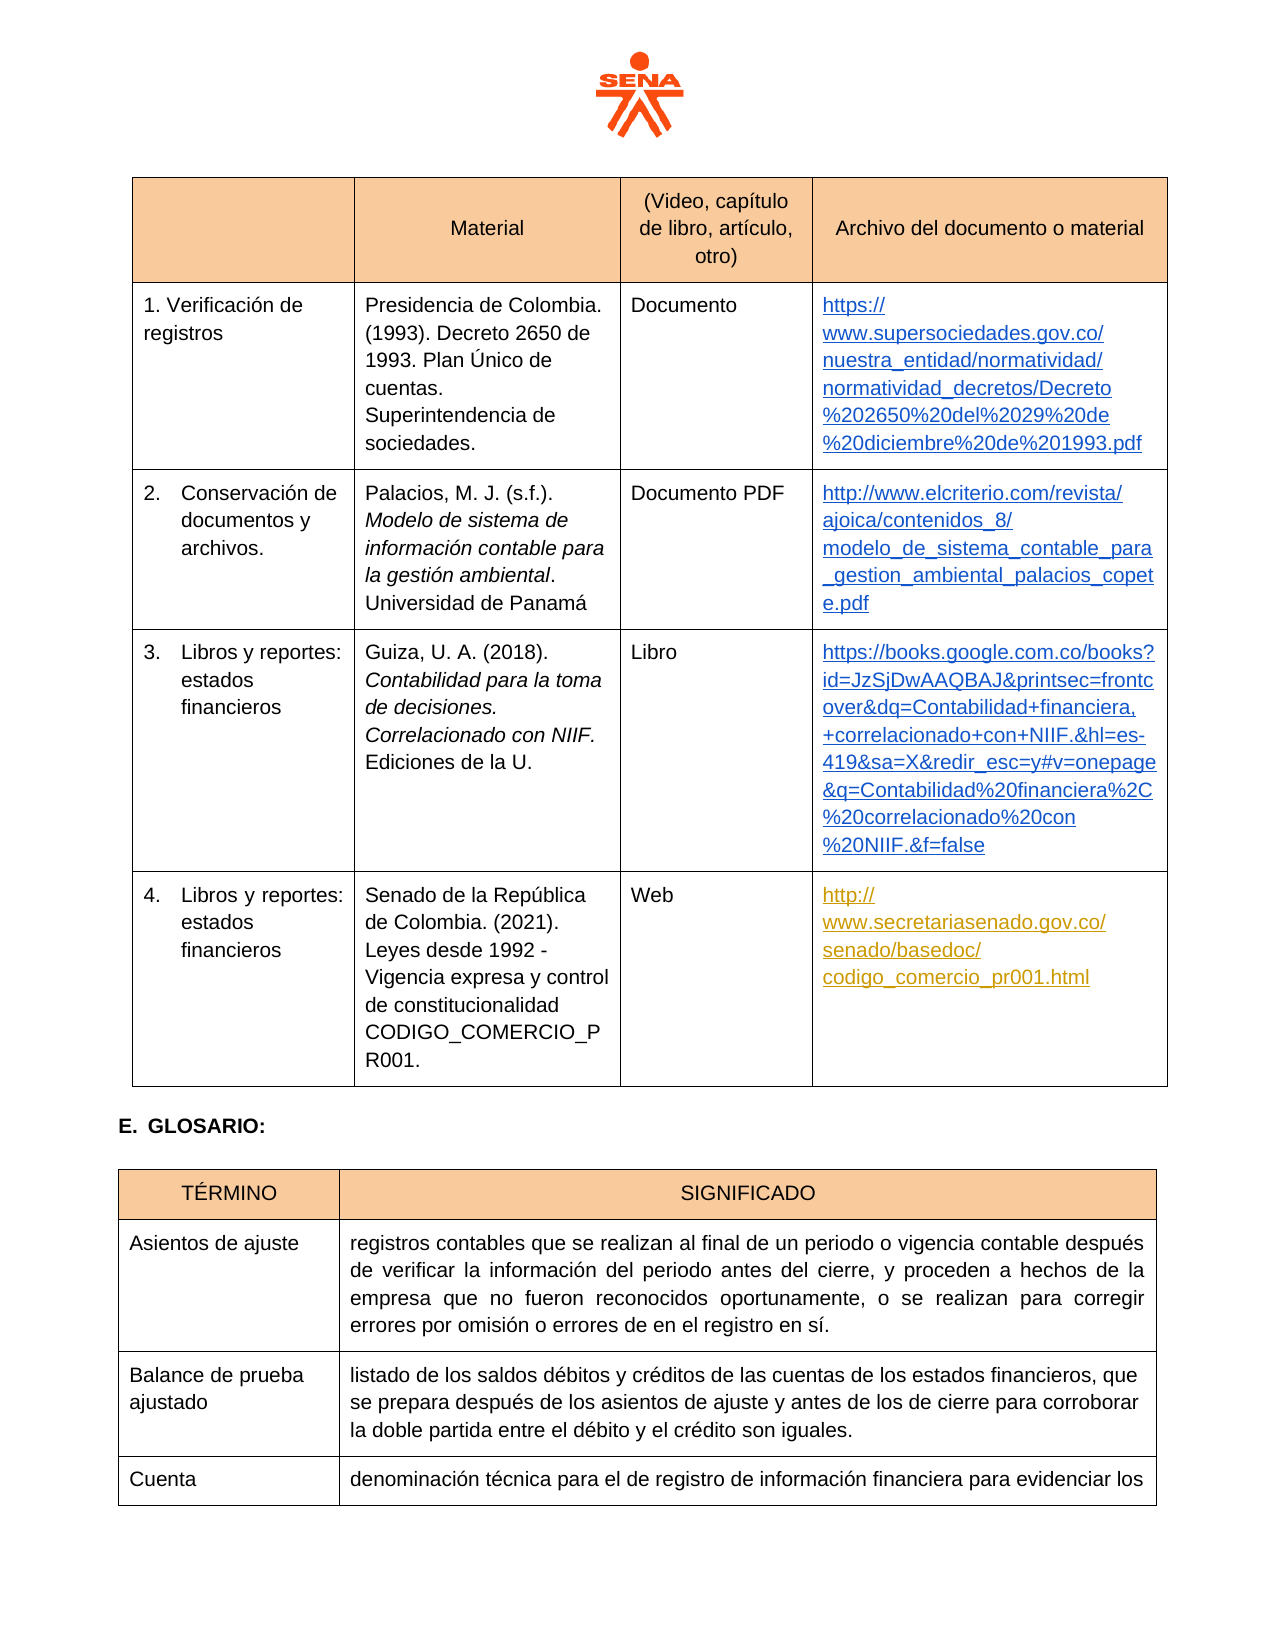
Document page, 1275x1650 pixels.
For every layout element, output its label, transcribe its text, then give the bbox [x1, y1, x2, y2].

table_cell Libro [621, 630, 812, 871]
table_header Enlace del Recurso o Archivo del documento o material [813, 178, 1167, 282]
table_cell 1. Verificación de registros [133, 283, 354, 469]
table_cell https://books.google.com.co/books?id=JzSjDwAAQBAJ&printsec=frontcover&dq=Contabilidad+financiera,+correlacionado+con+NIIF.&hl=es-419&sa=X&redir_esc=y#v=onepage&q=Contabilidad%20financiera%2C%20correlacionado%20con%20NIIF.&f=false [813, 630, 1167, 871]
table_cell Guiza, U. A. (2018). Contabilidad para la toma de decisiones. Correlacionado con NIIF. Ediciones de la U. [355, 630, 620, 871]
table_cell Cuenta [119, 1457, 339, 1505]
table_cell Balance de prueba ajustado [119, 1352, 339, 1456]
table_cell Documento [621, 283, 812, 469]
table_cell registros contables que se realizan al final de un periodo o vigencia contable después de verificar la información del periodo antes del cierre, y proceden a hechos de la empresa que no fueron reconocidos oportunamente, o se realizan para corregir errores por omisión o errores de en el registro en sí. [340, 1220, 1156, 1351]
table_cell Libros y reportes: estados financieros [133, 872, 354, 1086]
table_cell Libros y reportes: estados financieros [133, 630, 354, 871]
table_cell Documento PDF [621, 470, 812, 629]
table_cell Palacios, M. J. (s.f.). Modelo de sistema de información contable para la gestión ambiental. Universidad de Panamá [355, 470, 620, 629]
picture [585, 48, 690, 142]
list GLOSARIO: [118, 1114, 1157, 1138]
table_cell Senado de la República de Colombia. (2021). Leyes desde 1992 - Vigencia expresa y control de constitucionalidad CODIGO_COMERCIO_PR001. [355, 872, 620, 1086]
table_cell listado de los saldos débitos y créditos de las cuentas de los estados financieros, que se prepara después de los asientos de ajuste y antes de los de cierre para corroborar la doble partida entre el débito y el crédito son iguales. [340, 1352, 1156, 1456]
table_cell Conservación de documentos y archivos. [133, 470, 354, 629]
table_cell Presidencia de Colombia. (1993). Decreto 2650 de 1993. Plan Único de cuentas. Superintendencia de sociedades. [355, 283, 620, 469]
table_header TÉRMINO [119, 1170, 339, 1219]
table_cell denominación técnica para el de registro de información financiera para evidenciar los hechos económicos de la empresa. [340, 1457, 1156, 1505]
table_cell http://www.secretariasenado.gov.co/senado/basedoc/codigo_comercio_pr001.html [813, 872, 1167, 1086]
table_cell https://www.supersociedades.gov.co/nuestra_entidad/normatividad/normatividad_decretos/Decreto%202650%20del%2029%20de%20diciembre%20de%201993.pdf [813, 283, 1167, 469]
table_header Tipo de material (Video, capítulo de libro, artículo, otro) [621, 178, 812, 282]
table_cell Web [621, 872, 812, 1086]
table_header Referencia APA del Material [355, 178, 620, 282]
table_cell Asientos de ajuste [119, 1220, 339, 1351]
table_header SIGNIFICADO [340, 1170, 1156, 1219]
table_cell http://www.elcriterio.com/revista/ajoica/contenidos_8/modelo_de_sistema_contable_para_gestion_ambiental_palacios_copete.pdf [813, 470, 1167, 629]
table_header Tema [133, 178, 354, 282]
